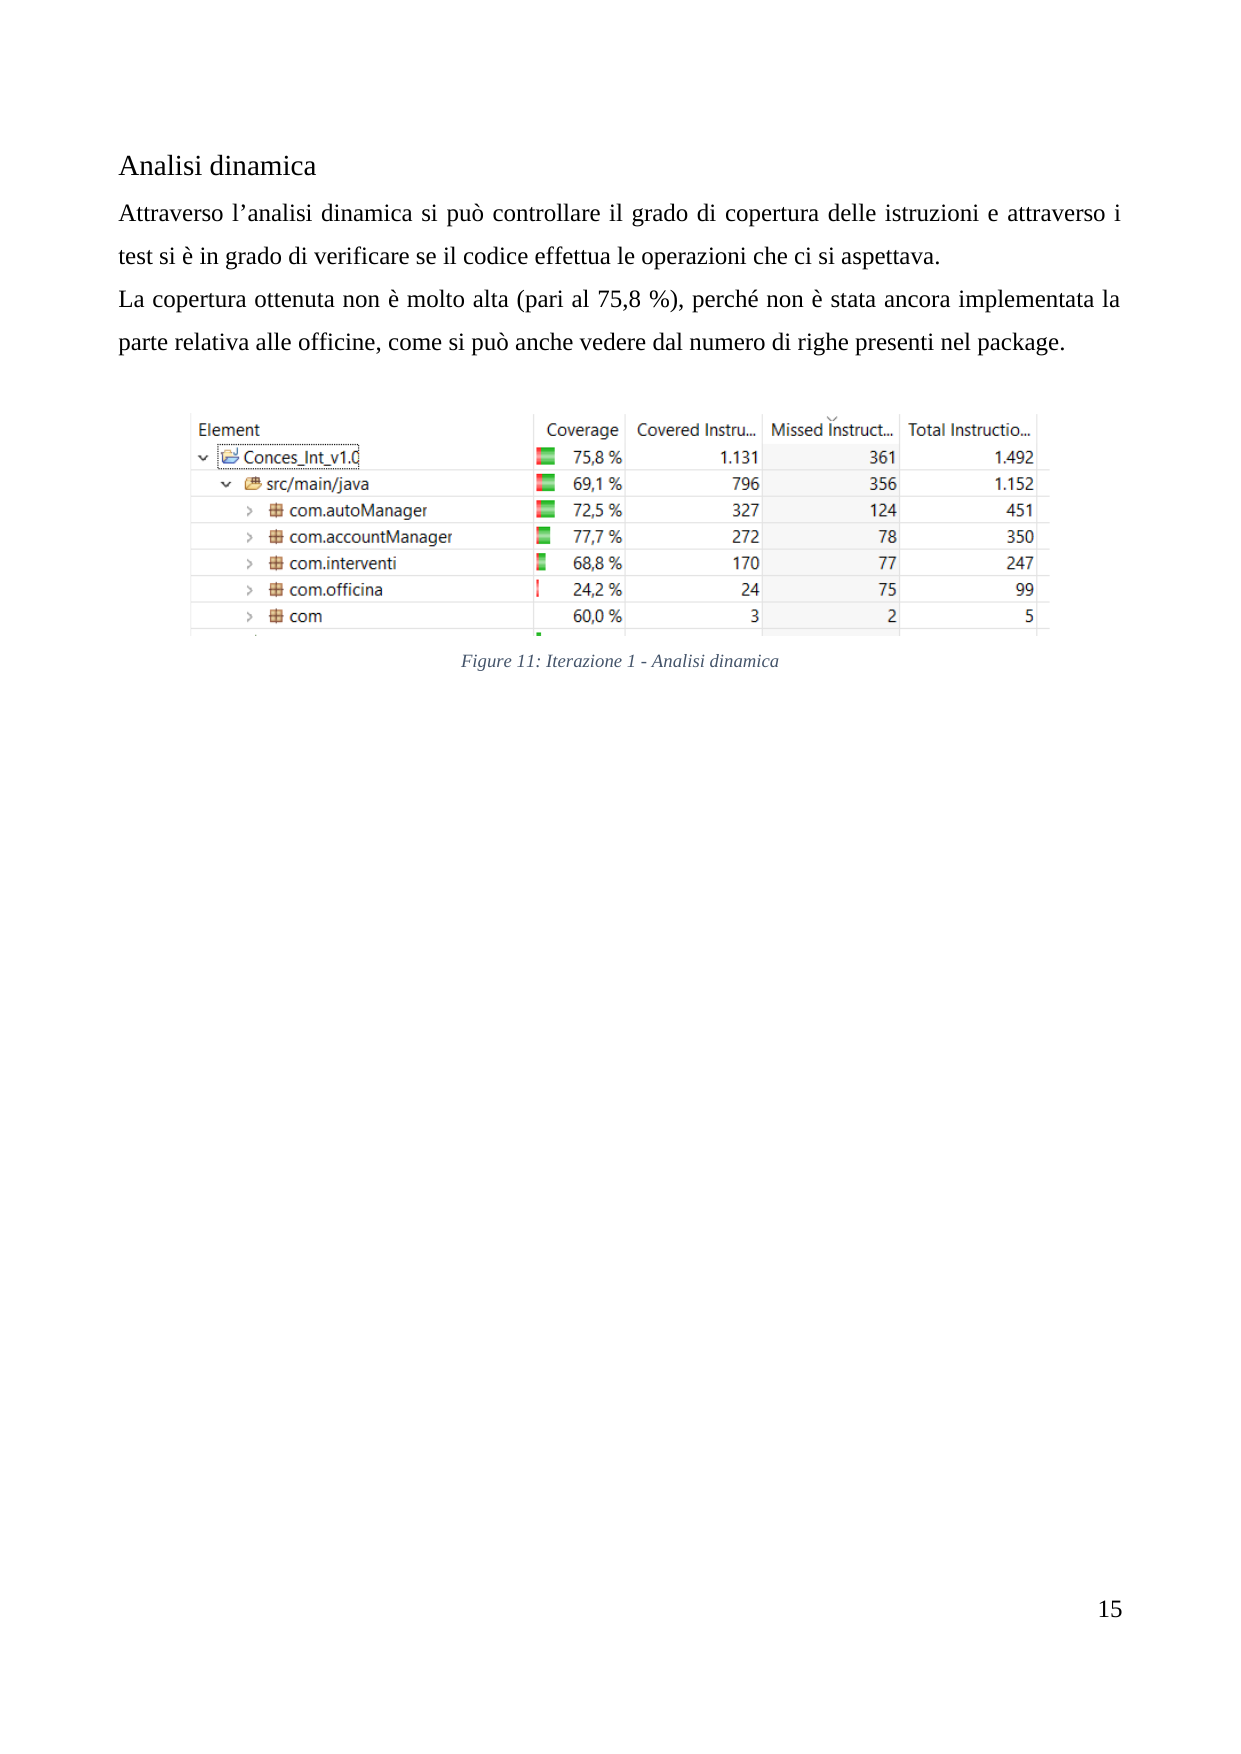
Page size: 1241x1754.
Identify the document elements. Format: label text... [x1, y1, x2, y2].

subtitle Analisi dinamica [118, 148, 1122, 181]
picture [190, 413, 1050, 636]
text Attraverso l’analisi dinamica si può controllare il grado di copertura delle istruzioni e attraverso i test si è in grado di verificare se il codice effettua le operazioni che ci si aspettava. [118, 198, 1122, 270]
text La copertura ottenuta non è molto alta (pari al 75,8 %), perché non è stata ancora implementata la parte relativa alle officine, come si può anche vedere dal numero di righe presenti nel package. [118, 284, 1122, 356]
